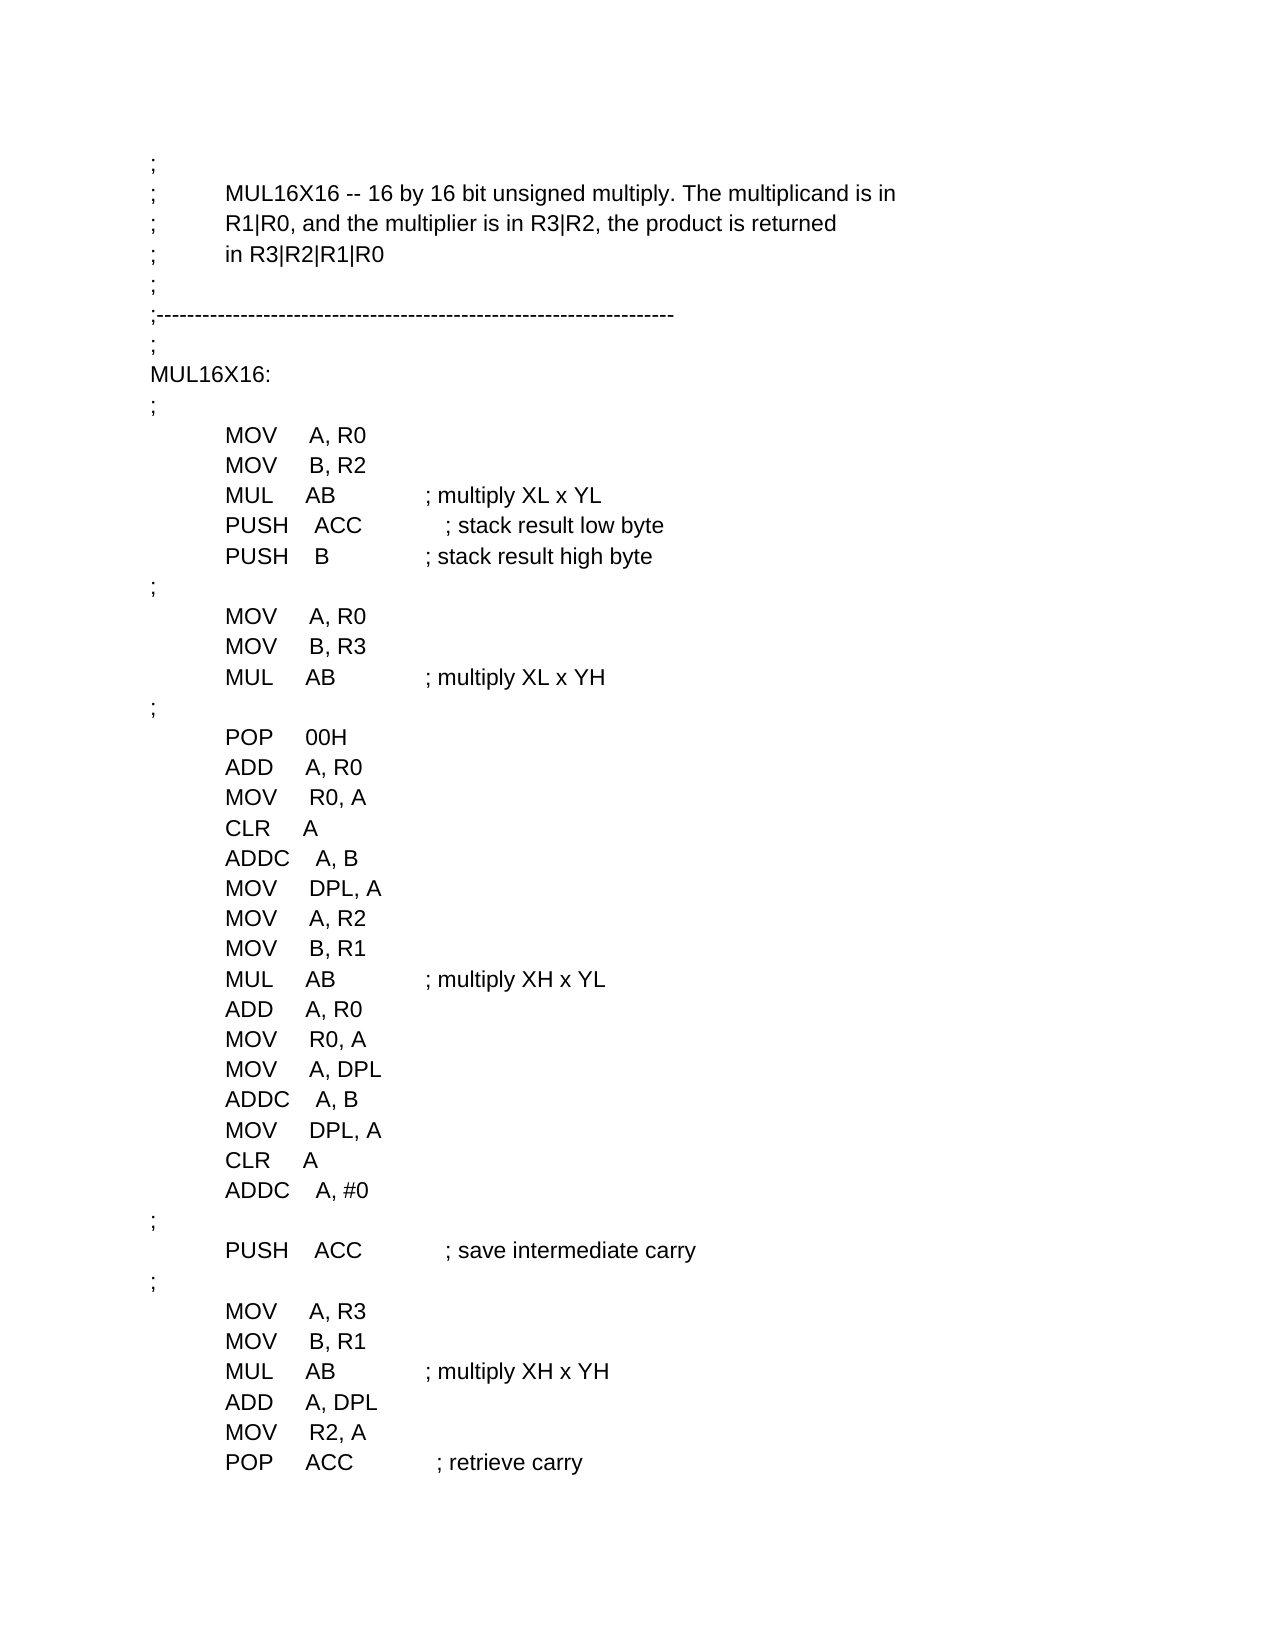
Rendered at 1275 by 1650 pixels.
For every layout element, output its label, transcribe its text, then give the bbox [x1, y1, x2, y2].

text MUL AB ; multiply XH x YH [150, 1358, 1125, 1385]
text ADD A, R0 [150, 996, 1125, 1022]
text ; [150, 573, 1125, 599]
text MOV A, R0 [150, 422, 1125, 448]
text MOV A, R0 [150, 603, 1125, 629]
text POP ACC ; retrieve carry [150, 1449, 1125, 1475]
text MOV R0, A [150, 1026, 1125, 1052]
text PUSH B ; stack result high byte [150, 543, 1125, 569]
text MUL AB ; multiply XH x YL [150, 966, 1125, 992]
text MOV A, R2 [150, 905, 1125, 932]
text MOV A, DPL [150, 1056, 1125, 1083]
text POP 00H [150, 724, 1125, 750]
text MUL AB ; multiply XL x YH [150, 663, 1125, 690]
text PUSH ACC ; save intermediate carry [150, 1237, 1125, 1264]
text ; [150, 331, 1125, 358]
text MOV DPL, A [150, 875, 1125, 901]
text MOV B, R2 [150, 452, 1125, 478]
text ; [150, 1268, 1125, 1294]
text ADD A, R0 [150, 754, 1125, 781]
text MOV DPL, A [150, 1117, 1125, 1143]
text CLR A [150, 814, 1125, 841]
text MUL AB ; multiply XL x YL [150, 482, 1125, 509]
text MOV A, R3 [150, 1298, 1125, 1324]
text ; [150, 271, 1125, 297]
text MOV B, R3 [150, 633, 1125, 660]
text MOV R0, A [150, 784, 1125, 811]
text ADD A, DPL [150, 1388, 1125, 1415]
text CLR A [150, 1147, 1125, 1173]
text MOV B, R1 [150, 935, 1125, 962]
text ; [150, 1207, 1125, 1234]
text ADDC A, #0 [150, 1177, 1125, 1203]
text ; MUL16X16 -- 16 by 16 bit unsigned multiply. The multiplicand is in [150, 180, 1125, 207]
text ; [150, 694, 1125, 720]
text MOV B, R1 [150, 1328, 1125, 1354]
text MOV R2, A [150, 1419, 1125, 1445]
text ADDC A, B [150, 845, 1125, 871]
text ; R1|R0, and the multiplier is in R3|R2, the product is returned [150, 210, 1125, 237]
text ; [150, 150, 1125, 176]
text ; in R3|R2|R1|R0 [150, 241, 1125, 267]
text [150, 301, 1125, 327]
text PUSH ACC ; stack result low byte [150, 512, 1125, 539]
text ADDC A, B [150, 1086, 1125, 1113]
text MUL16X16: [150, 361, 1125, 388]
text ; [150, 392, 1125, 418]
